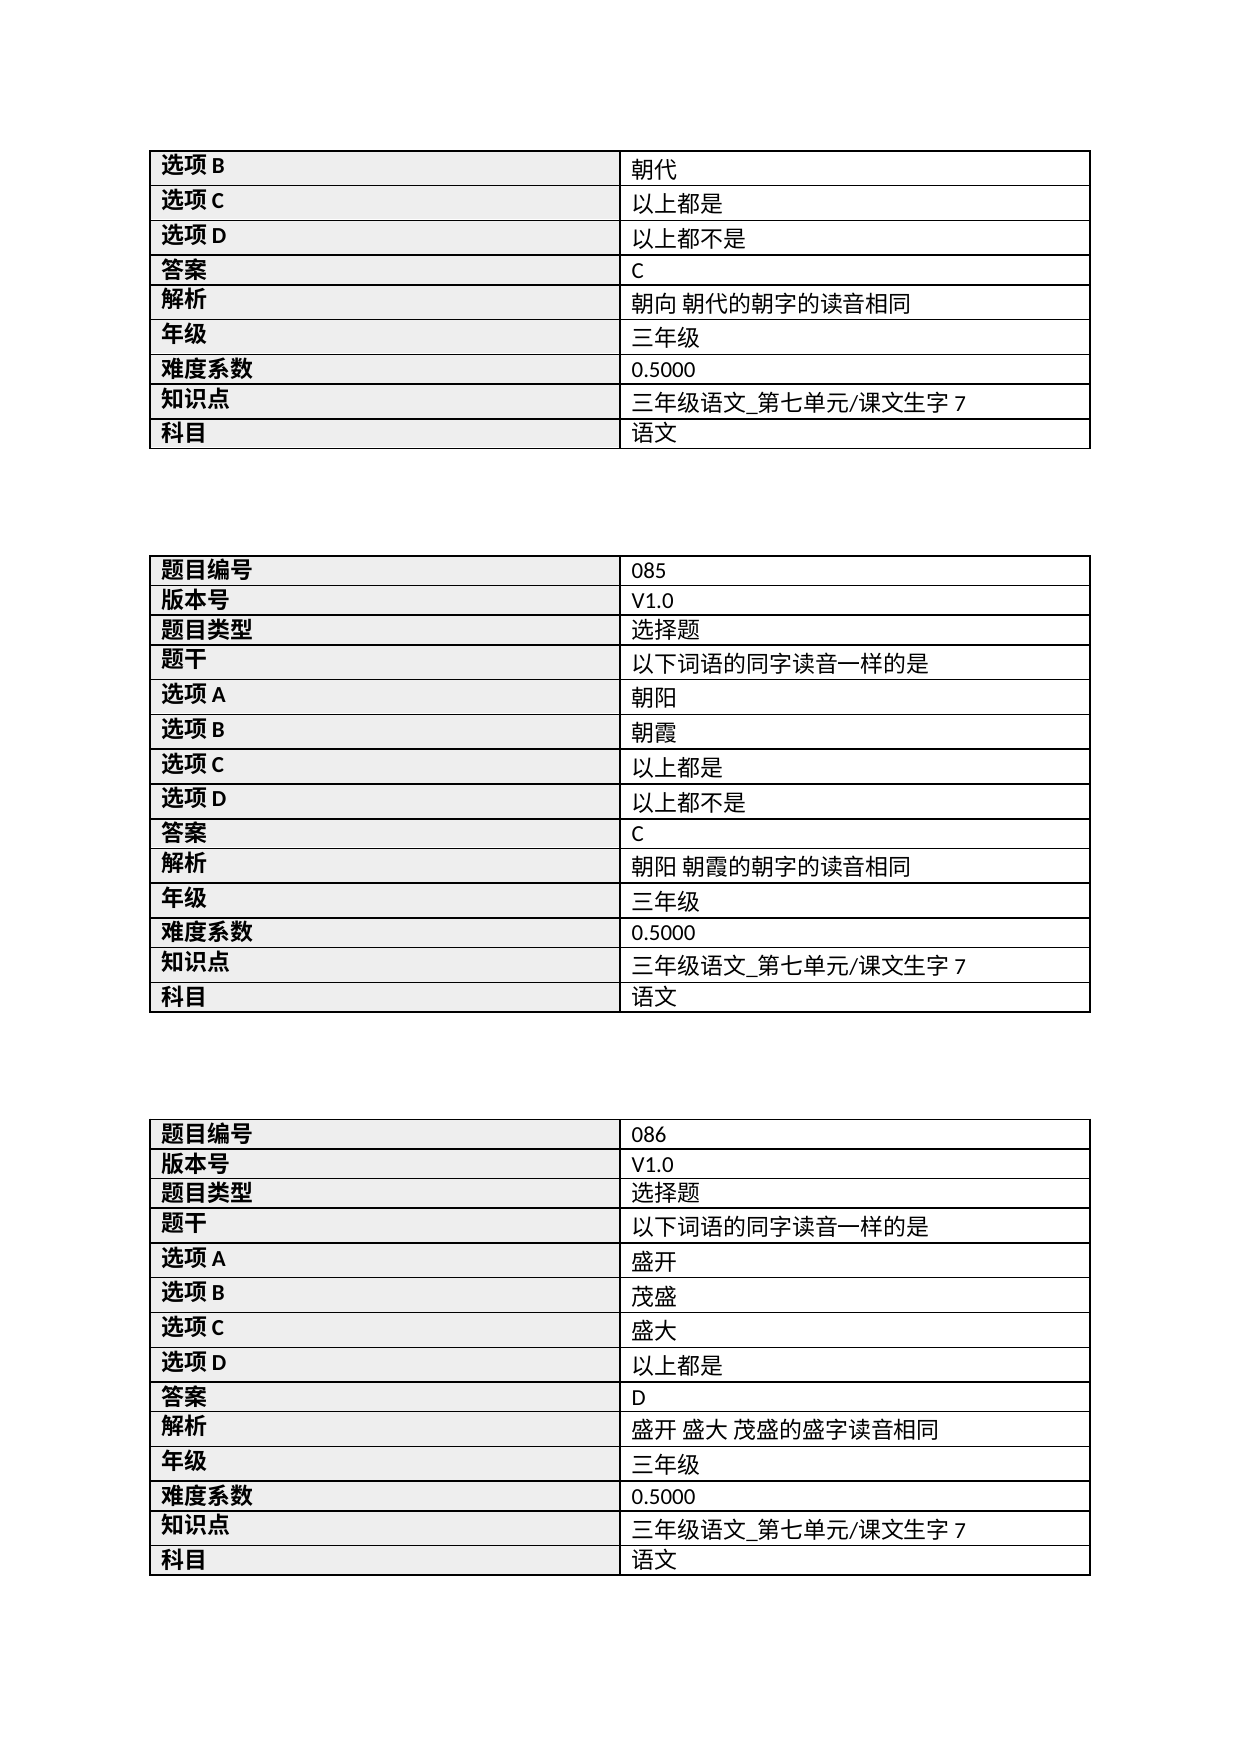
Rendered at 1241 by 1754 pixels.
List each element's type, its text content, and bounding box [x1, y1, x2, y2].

table_cell 选项B [151, 715, 619, 748]
table_cell 0.5000 [621, 355, 1089, 383]
table_cell 解析 [151, 286, 619, 319]
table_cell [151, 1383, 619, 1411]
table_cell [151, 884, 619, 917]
table_cell 版本号 [151, 586, 619, 614]
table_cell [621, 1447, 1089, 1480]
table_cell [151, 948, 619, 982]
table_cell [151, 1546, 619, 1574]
table_cell 选项C [151, 750, 619, 783]
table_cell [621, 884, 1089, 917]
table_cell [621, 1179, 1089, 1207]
table_cell 以上都是 [621, 186, 1089, 219]
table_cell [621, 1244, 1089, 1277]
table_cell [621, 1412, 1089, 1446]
table_cell 以下词语的同字读音一样的是 [621, 646, 1089, 679]
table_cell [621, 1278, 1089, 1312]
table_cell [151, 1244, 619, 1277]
table_cell 以上都不是 [621, 221, 1089, 254]
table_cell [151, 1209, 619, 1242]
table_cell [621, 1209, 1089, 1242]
table_cell V1.0 [621, 586, 1089, 614]
table_cell C [621, 256, 1089, 284]
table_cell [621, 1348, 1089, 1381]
table_cell 题目类型 [151, 616, 619, 644]
table_cell 朝代 [621, 152, 1089, 185]
table_cell 知识点 [151, 385, 619, 418]
table_header 085 [621, 557, 1089, 585]
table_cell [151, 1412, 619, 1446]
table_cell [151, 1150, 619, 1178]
table_cell 年级 [151, 320, 619, 353]
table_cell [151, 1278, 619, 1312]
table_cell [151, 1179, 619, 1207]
table_cell 解析 [151, 849, 619, 882]
table_cell 三年级语文_第七单元/课文生字7 [621, 385, 1089, 418]
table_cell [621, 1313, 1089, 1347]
table_cell 难度系数 [151, 355, 619, 383]
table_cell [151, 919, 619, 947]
table_cell 选择题 [621, 616, 1089, 644]
table_cell 语文 [621, 420, 1089, 447]
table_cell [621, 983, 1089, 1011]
table_cell 以上都不是 [621, 785, 1089, 818]
table_cell 答案 [151, 820, 619, 847]
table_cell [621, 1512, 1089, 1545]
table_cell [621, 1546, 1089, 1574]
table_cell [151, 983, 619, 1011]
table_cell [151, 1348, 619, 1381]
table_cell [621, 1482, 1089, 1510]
table_cell 朝霞 [621, 715, 1089, 748]
table_cell 选项A [151, 680, 619, 713]
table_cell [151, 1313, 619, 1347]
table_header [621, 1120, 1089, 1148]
table_cell 答案 [151, 256, 619, 284]
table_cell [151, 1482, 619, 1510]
table_cell 朝阳 朝霞的朝字的读音相同 [621, 849, 1089, 882]
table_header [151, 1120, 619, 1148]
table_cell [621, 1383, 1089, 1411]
table_cell 选项C [151, 186, 619, 219]
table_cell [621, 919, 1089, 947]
table_cell 科目 [151, 420, 619, 447]
table_cell 三年级 [621, 320, 1089, 353]
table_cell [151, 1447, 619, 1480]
table_header 题目编号 [151, 557, 619, 585]
table_cell 题干 [151, 646, 619, 679]
table_cell C [621, 820, 1089, 847]
table_cell 选项B [151, 152, 619, 185]
table_cell 选项D [151, 785, 619, 818]
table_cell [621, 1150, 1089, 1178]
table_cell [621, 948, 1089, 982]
table_cell 以上都是 [621, 750, 1089, 783]
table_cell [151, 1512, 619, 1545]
table_cell 朝阳 [621, 680, 1089, 713]
table_cell 选项D [151, 221, 619, 254]
table_cell 朝向 朝代的朝字的读音相同 [621, 286, 1089, 319]
